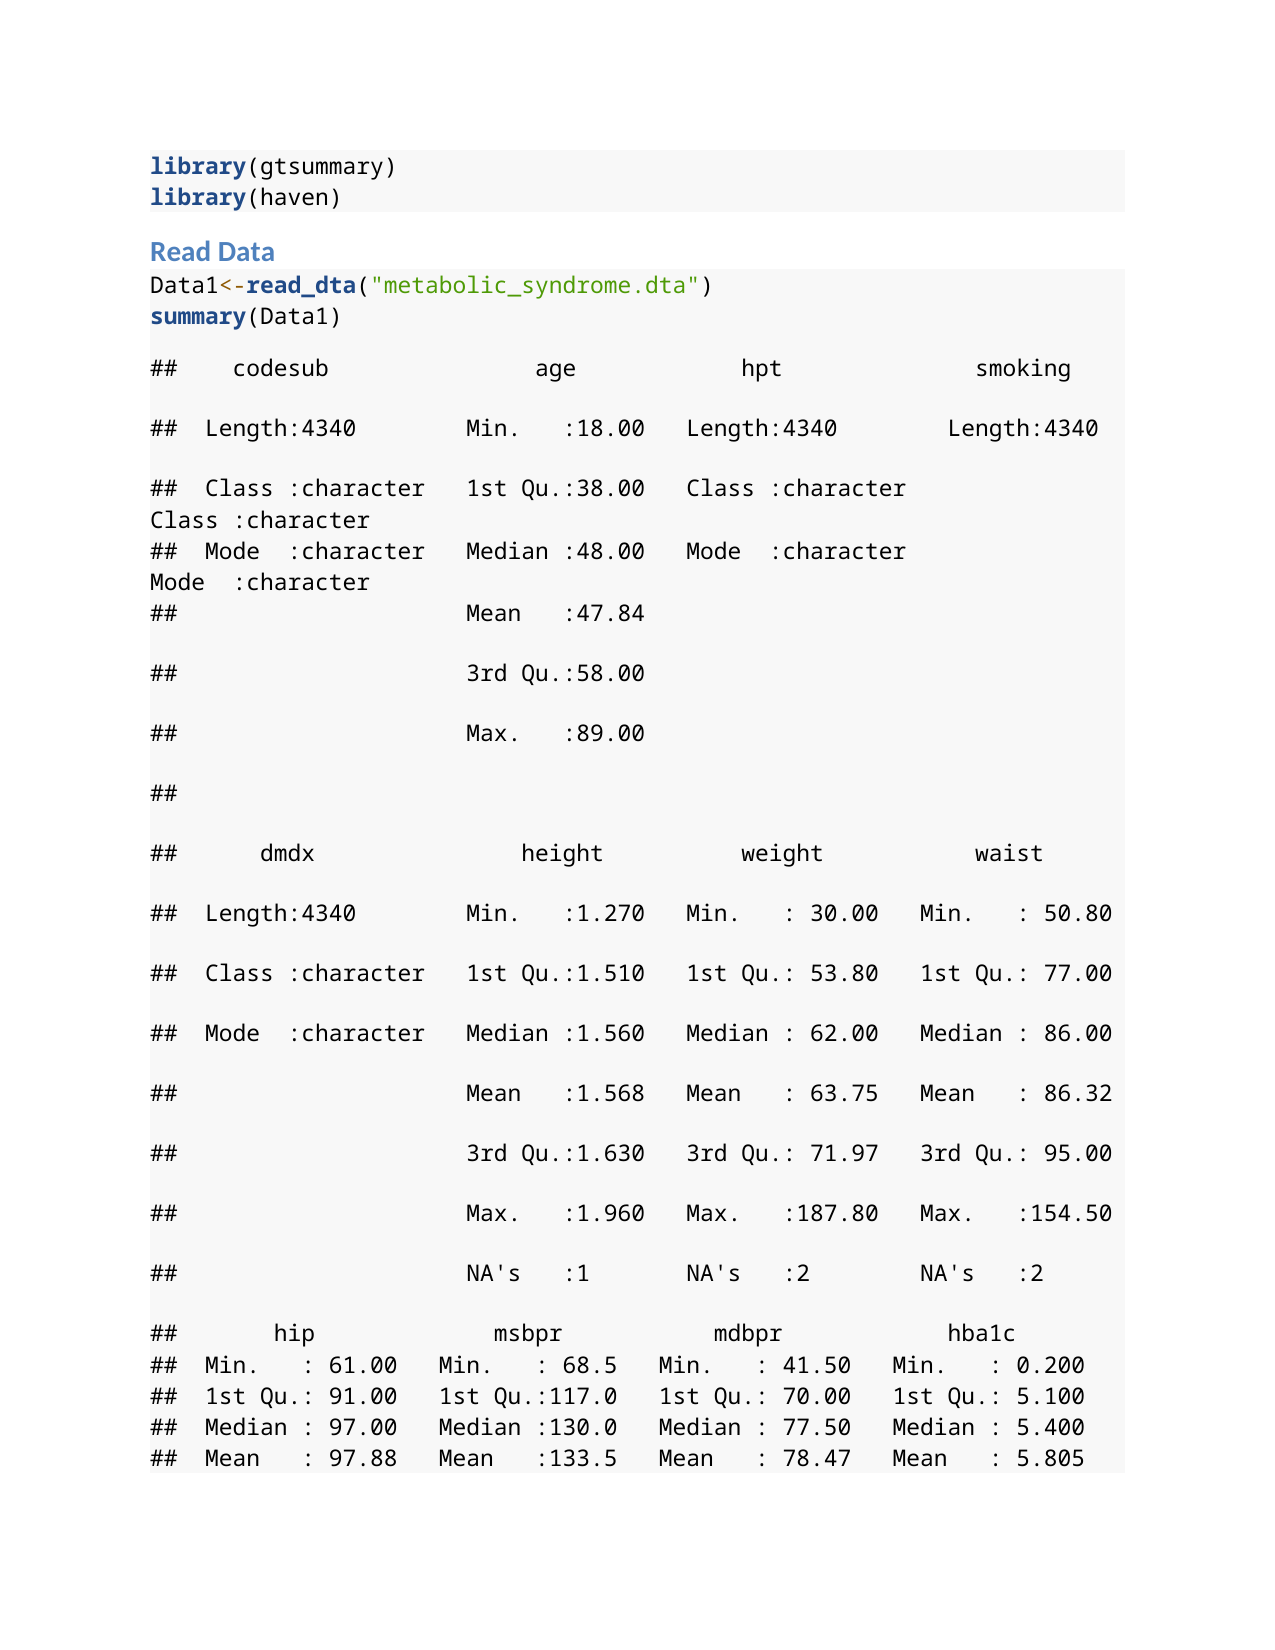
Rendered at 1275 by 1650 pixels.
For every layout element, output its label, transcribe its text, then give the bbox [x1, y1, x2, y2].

text library(gtsummary) library(haven) [342, 150, 1125, 212]
text Data1<-read_dta("metabolic_syndrome.dta") summary(Data1) [342, 269, 1125, 331]
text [150, 352, 1125, 1473]
subtitle Read Data [150, 233, 1125, 269]
